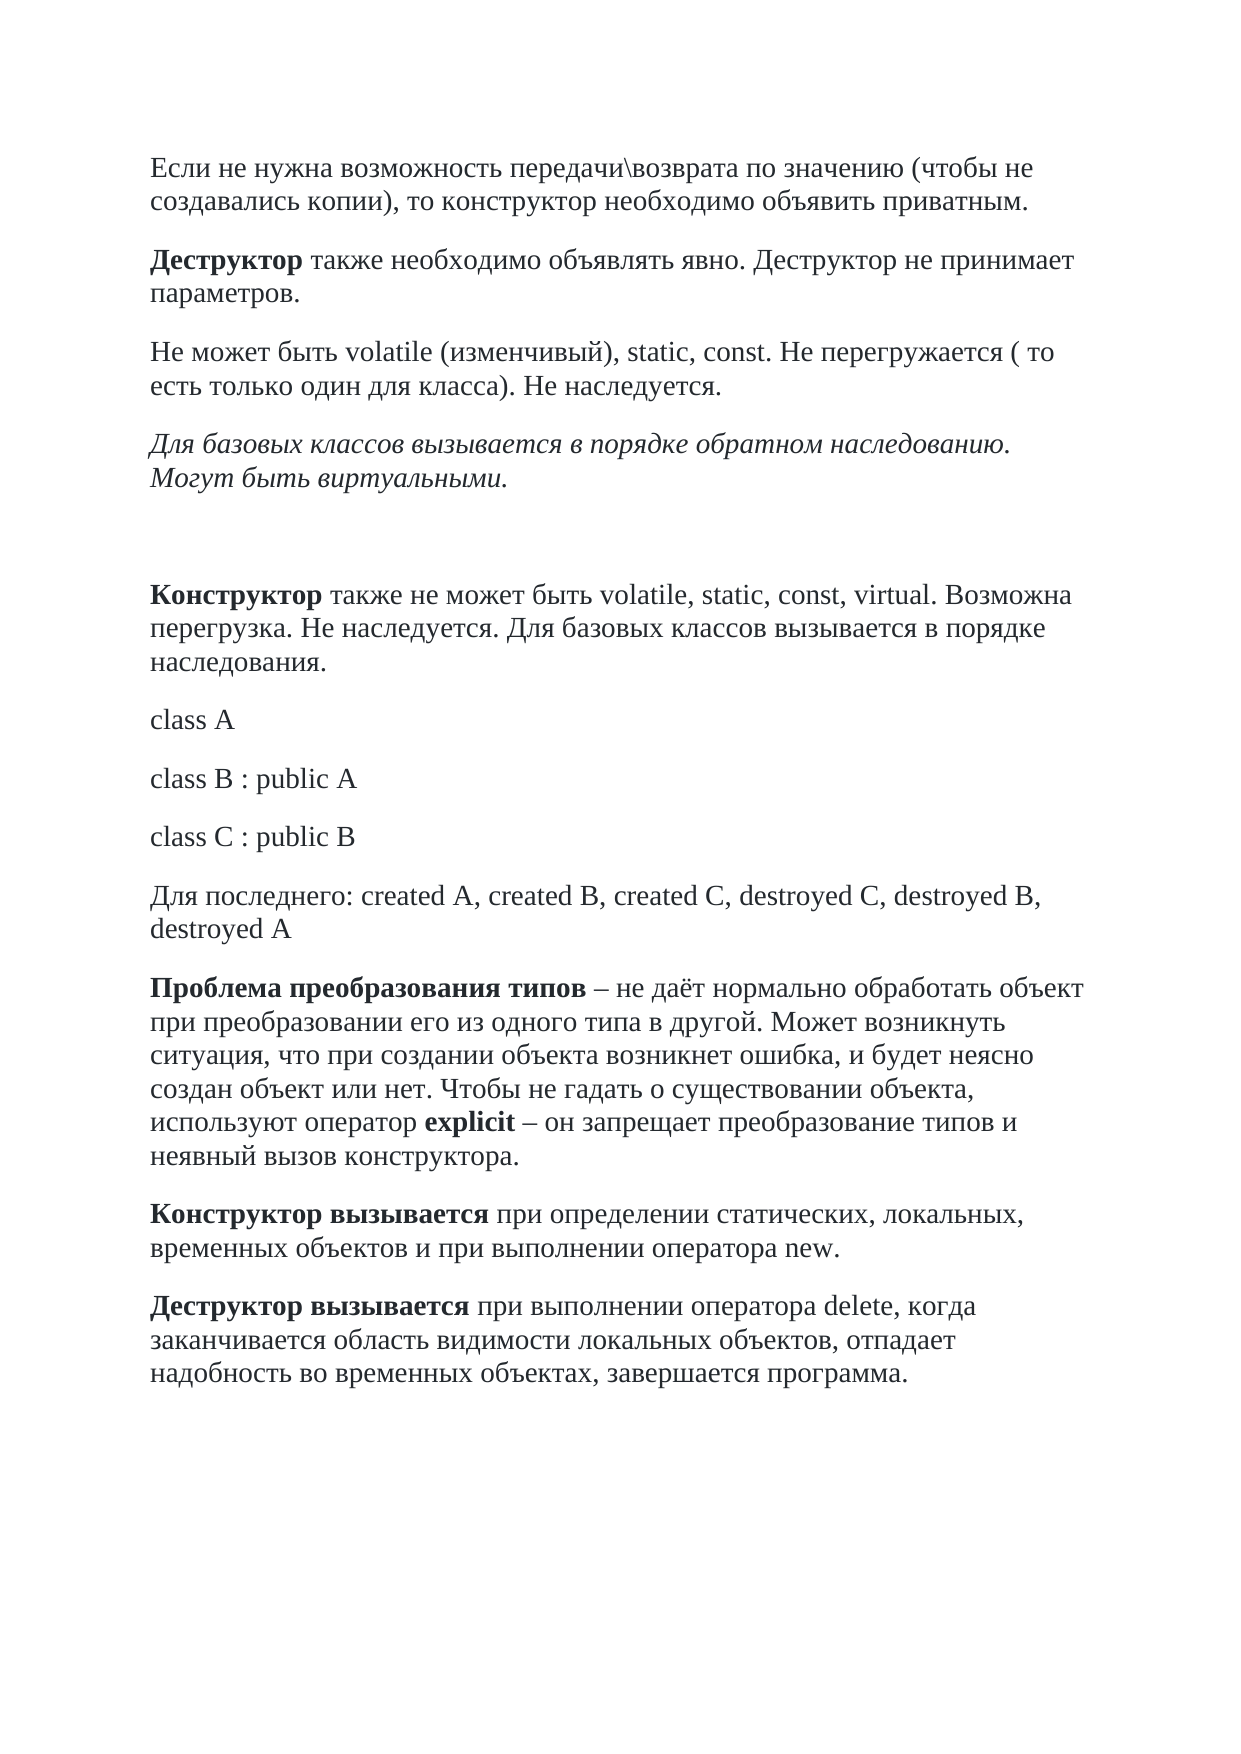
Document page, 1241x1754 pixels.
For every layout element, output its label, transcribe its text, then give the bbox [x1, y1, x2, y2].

text Для последнего: created A, created B, created C, destroyed C, destroyed B, destroyed A [150, 878, 1090, 945]
text Проблема преобразования типов – не даёт нормально обработать объект при преобразовании его из одного типа в другой. Может возникнуть ситуация, что при создании объекта возникнет ошибка, и будет неясно создан объект или нет. Чтобы не гадать о существовании объекта, используют оператор explicit – он запрещает преобразование типов и неявный вызов конструктора. [150, 970, 1090, 1171]
text Не может быть volatile (изменчивый), static, const. Не перегружается ( то есть только один для класса). Не наследуется. [150, 334, 1090, 401]
text class B : public A [150, 761, 1090, 794]
text Конструктор также не может быть volatile, static, const, virtual. Возможна перегрузка. Не наследуется. Для базовых классов вызывается в порядке наследования. [150, 577, 1090, 677]
text class C : public B [150, 819, 1090, 853]
text Для базовых классов вызывается в порядке обратном наследованию. Могут быть виртуальными. [150, 426, 1090, 493]
text Если не нужна возможность передачи\возврата по значению (чтобы не создавались копии), то конструктор необходимо объявить приватным. [150, 150, 1090, 217]
text Деструктор также необходимо объявлять явно. Деструктор не принимает параметров. [150, 242, 1090, 309]
text class A [150, 702, 1090, 736]
text Конструктор вызывается при определении статических, локальных, временных объектов и при выполнении оператора new. [150, 1196, 1090, 1263]
text Деструктор вызывается при выполнении оператора delete, когда заканчивается область видимости локальных объектов, отпадает надобность во временных объектах, завершается программа. [150, 1288, 1090, 1389]
